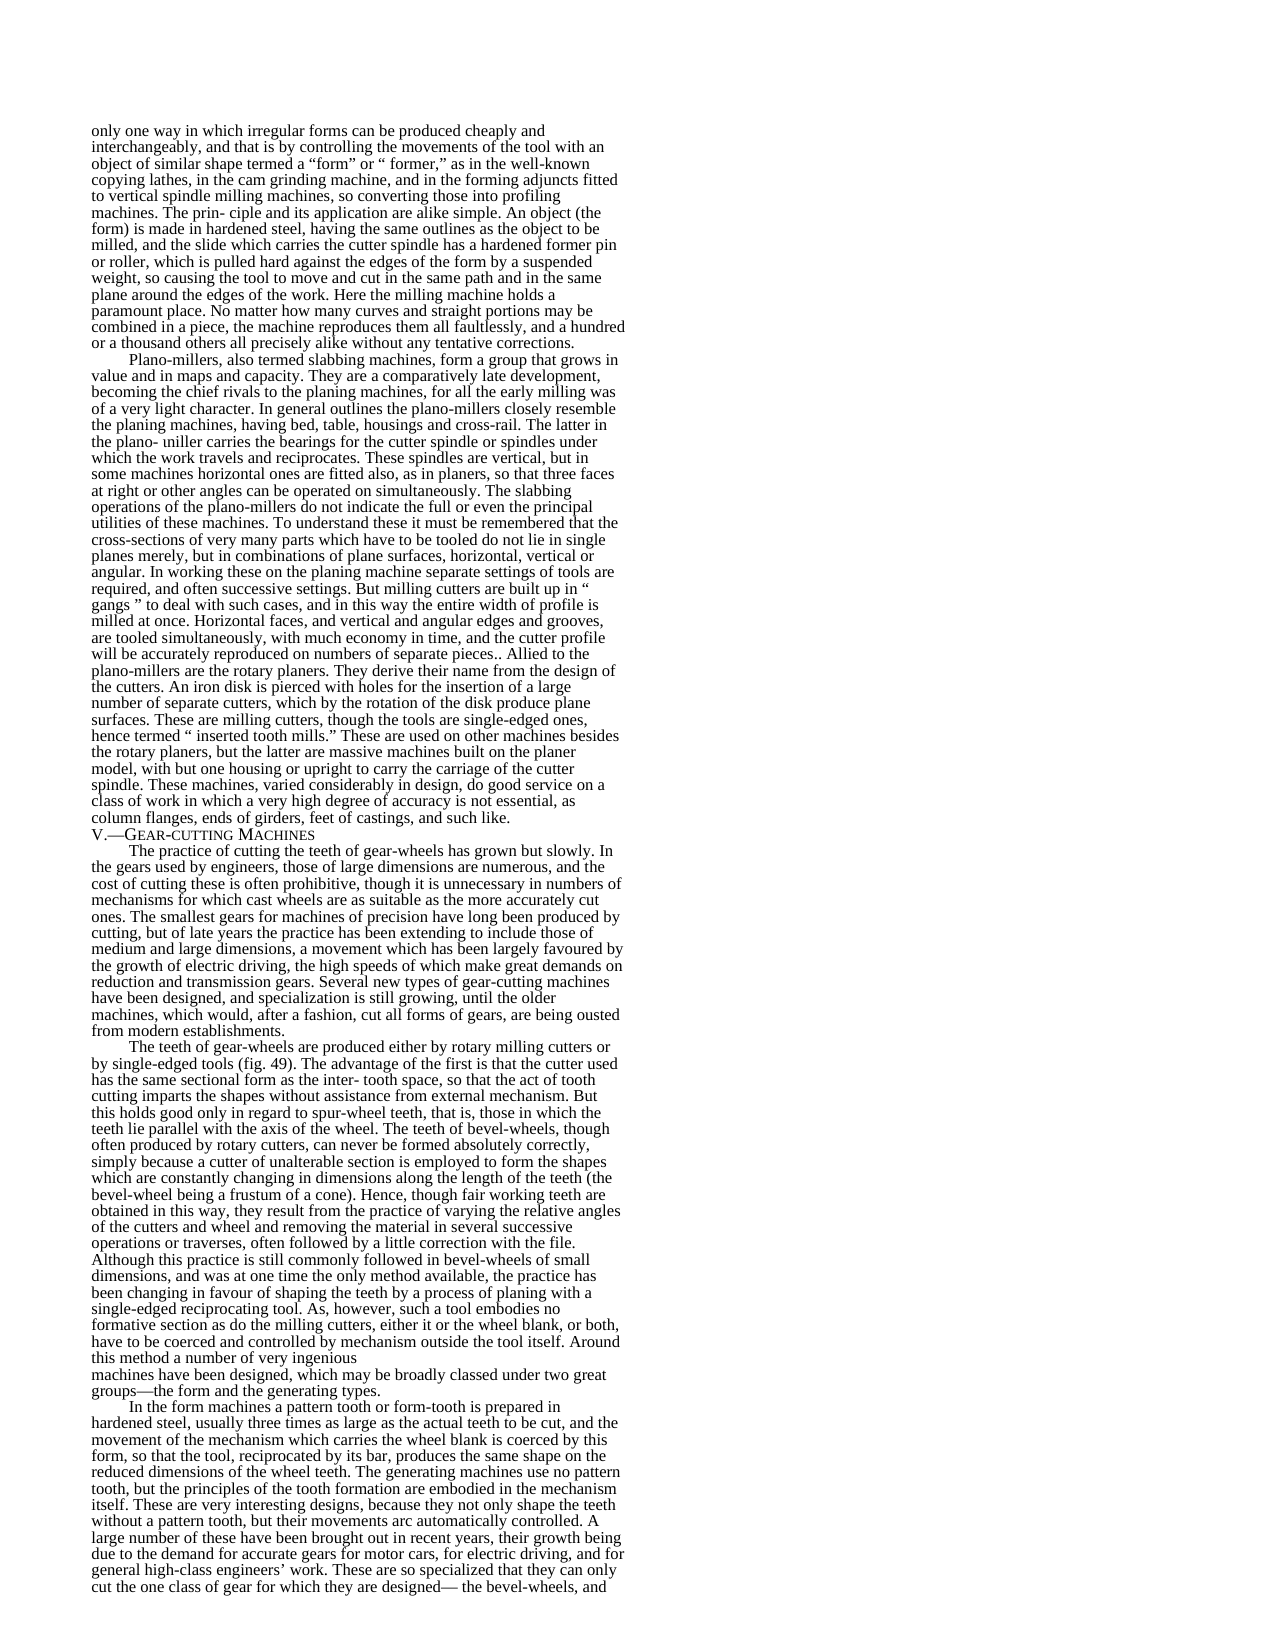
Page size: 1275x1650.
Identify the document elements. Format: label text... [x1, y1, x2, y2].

text only one way in which irregular forms can be produced cheaply and interchangeably, and that is by controlling the movements of the tool with an object of similar shape termed a “form” or “ former,” as in the well-known copying lathes, in the cam grinding machine, and in the forming adjuncts fitted to vertical spindle milling machines, so converting those into profiling machines. The prin- ciple and its application are alike simple. An object (the form) is made in hardened steel, having the same outlines as the object to be milled, and the slide which carries the cutter spindle has a hardened former pin or roller, which is pulled hard against the edges of the form by a suspended weight, so causing the tool to move and cut in the same path and in the same plane around the edges of the work. Here the milling machine holds a paramount place. No matter how many curves and straight portions may be combined in a piece, the machine reproduces them all faultlessly, and a hundred or a thousand others all precisely alike without any tentative corrections. [91, 124, 626, 352]
text The teeth of gear-wheels are produced either by rotary milling cutters or by single-edged tools (fig. 49). The advantage of the first is that the cutter used has the same sectional form as the inter- tooth space, so that the act of tooth cutting imparts the shapes without assistance from external mechanism. But this holds good only in regard to spur-wheel teeth, that is, those in which the teeth lie parallel with the axis of the wheel. The teeth of bevel-wheels, though often produced by rotary cutters, can never be formed absolutely correctly, simply because a cutter of unalterable section is employed to form the shapes which are constantly changing in dimensions along the length of the teeth (the bevel-wheel being a frustum of a cone). Hence, though fair working teeth are obtained in this way, they result from the practice of varying the relative angles of the cutters and wheel and removing the material in several successive operations or traverses, often followed by a little correction with the file. Although this practice is still commonly followed in bevel-wheels of small dimensions, and was at one time the only method available, the practice has been changing in favour of shaping the teeth by a process of planing with a single-edged reciprocating tool. As, however, such a tool embodies no formative section as do the milling cutters, either it or the wheel blank, or both, have to be coerced and controlled by mechanism outside the tool itself. Around this method a number of very ingenious [91, 1040, 626, 1367]
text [91, 1399, 626, 1596]
text The practice of cutting the teeth of gear-wheels has grown but slowly. In the gears used by engineers, those of large dimensions are numerous, and the cost of cutting these is often prohibitive, though it is unnecessary in numbers of mechanisms for which cast wheels are as suitable as the more accurately cut ones. The smallest gears for machines of precision have long been produced by cutting, but of late years the practice has been extending to include those of medium and large dimensions, a movement which has been largely favoured by the growth of electric driving, the high speeds of which make great demands on reduction and transmission gears. Several new types of gear-cutting machines have been designed, and specialization is still growing, until the older machines, which would, after a fashion, cut all forms of gears, are being ousted from modern establishments. [91, 844, 626, 1040]
text Plano-millers, also termed slabbing machines, form a group that grows in value and in maps and capacity. They are a comparatively late development, becoming the chief rivals to the planing machines, for all the early milling was of a very light character. In general outlines the plano-millers closely resemble the planing machines, having bed, table, housings and cross-rail. The latter in the plano- ιniller carries the bearings for the cutter spindle or spindles under which the work travels and reciprocates. These spindles are vertical, but in some machines horizontal ones are fitted also, as in planers, so that three faces at right or other angles can be operated on simultaneously. The slabbing operations of the plano-millers do not indicate the full or even the principal utilities of these machines. To understand these it must be remembered that the cross-sections of very many parts which have to be tooled do not lie in single planes merely, but in combinations of plane surfaces, horizontal, vertical or angular. In working these on the planing machine separate settings of tools are required, and often successive settings. But milling cutters are built up in “ gangs ” to deal with such cases, and in this way the entire width of profile is milled at once. Horizontal faces, and vertical and angular edges and grooves, are tooled simυltaneously, with much economy in time, and the cutter profile will be accurately reproduced on numbers of separate pieces.. Allied to the plano-millers are the rotary planers. They derive their name from the design of the cutters. An iron disk is pierced with holes for the insertion of a large number of separate cutters, which by the rotation of the disk produce plane surfaces. These are milling cutters, though the tools are single-edged ones, hence termed “ inserted tooth mills.” These are used on other machines besides the rotary planers, but the latter are massive machines built on the planer model, with but one housing or upright to carry the carriage of the cutter spindle. These machines, varied considerably in design, do good service on a class of work in which a very high degree of accuracy is not essential, as column flanges, ends of girders, feet of castings, and such like. [91, 352, 626, 827]
text machines have been designed, which may be broadly classed under two great groups—the form and the generating types. [91, 1367, 626, 1399]
text V.—Gear-cutting Machines [91, 827, 626, 844]
